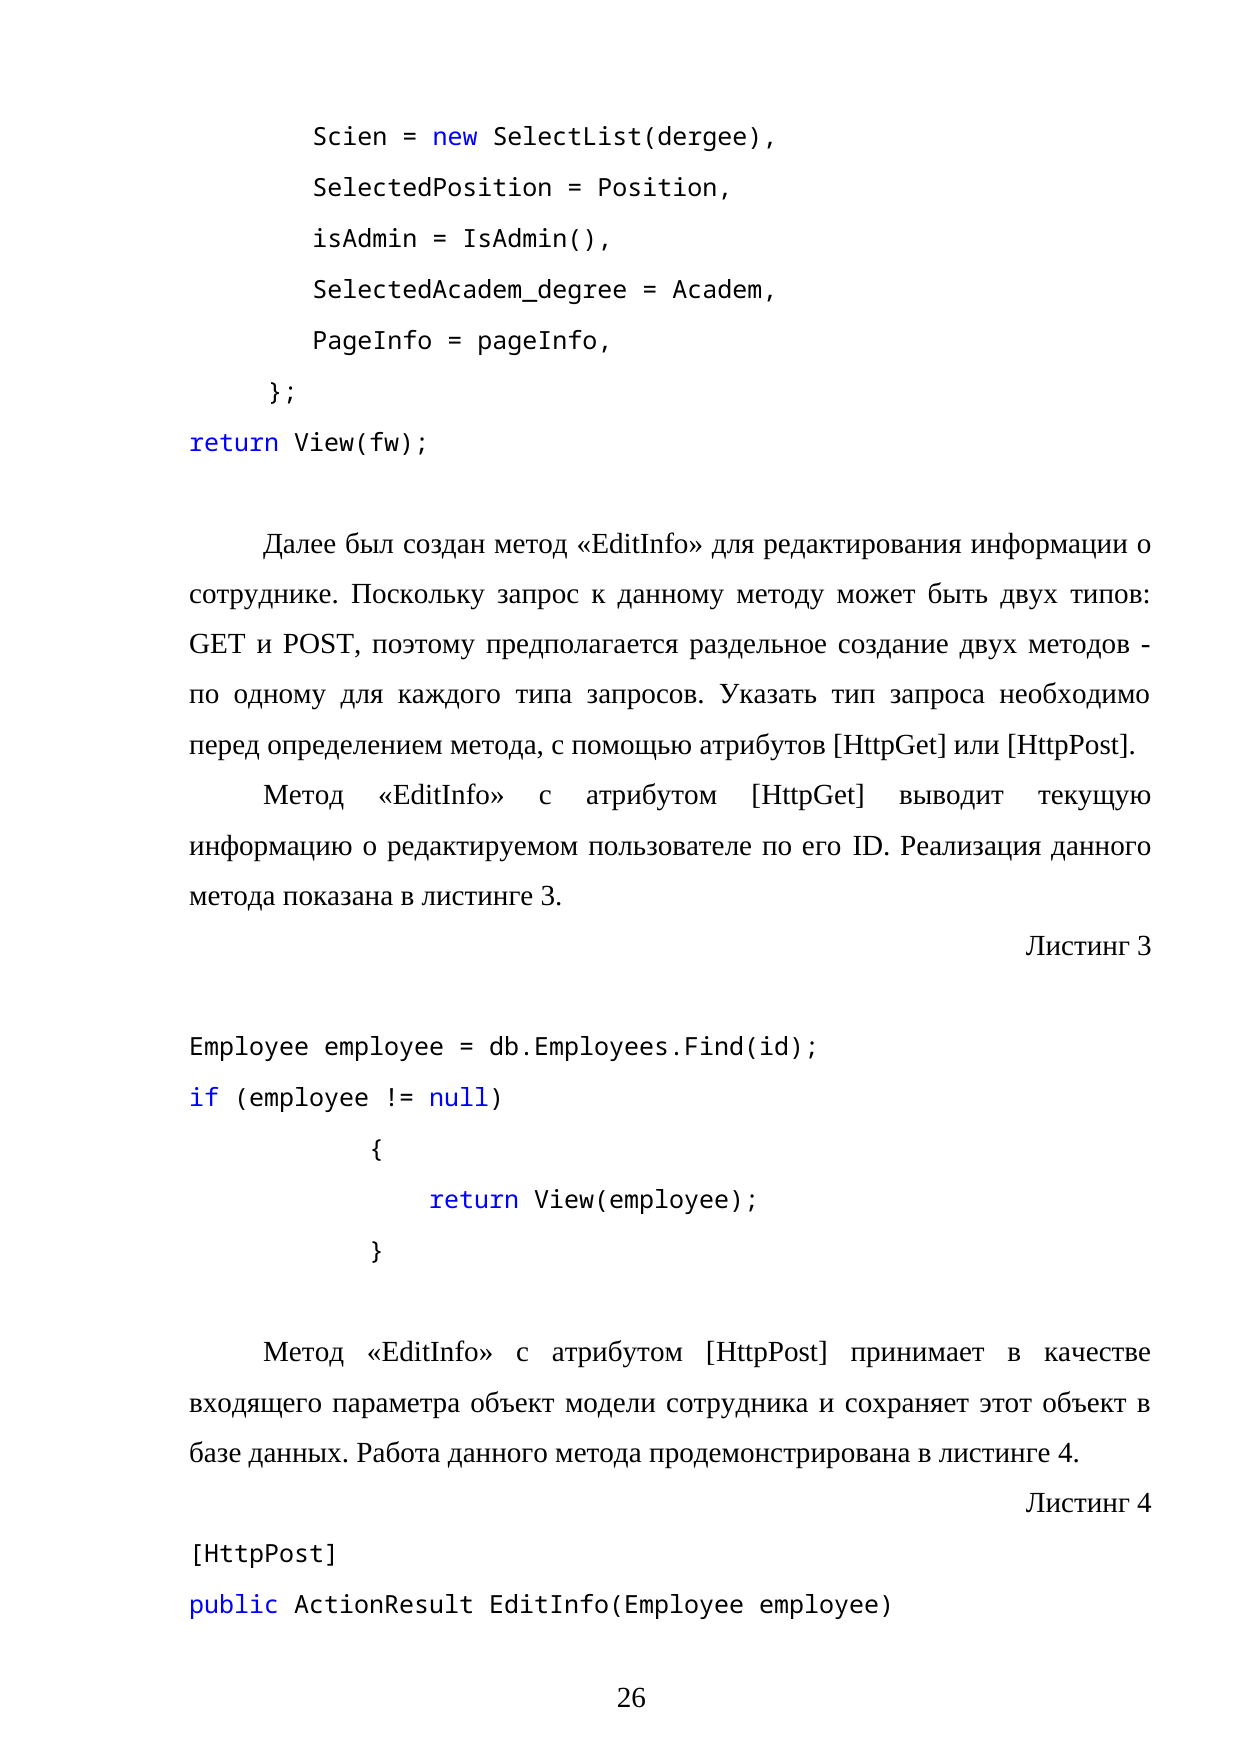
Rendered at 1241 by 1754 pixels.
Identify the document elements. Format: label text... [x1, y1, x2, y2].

text public ActionResult EditInfo(Employee employee) [189, 1587, 1152, 1621]
text }; [177, 373, 1152, 407]
text isAdmin = IsAdmin(), [177, 220, 1152, 254]
text return View(fw); [189, 424, 1152, 458]
text Листинг 4 [189, 1485, 1152, 1519]
text } [189, 1233, 1152, 1267]
text { [189, 1131, 1152, 1165]
text Scien = new SelectList(dergee), [177, 118, 1152, 152]
text [HttpPost] [189, 1536, 1152, 1570]
text return View(employee); [189, 1182, 1152, 1216]
text Employee employee = db.Employees.Find(id); [189, 1029, 1152, 1063]
text SelectedPosition = Position, [177, 169, 1152, 203]
text Далее был создан метод «EditInfo» для редактирования информации о сотруднике. Поскольку запрос к данному методу может быть двух типов: GET и POST, поэтому предполагается раздельное создание двух методов - по одному для каждого типа запросов. Указать тип запроса необходимо перед определением метода, с помощью атрибутов [HttpGet] или [HttpPost]. [189, 526, 1152, 761]
text PageInfo = pageInfo, [177, 322, 1152, 356]
text Метод «EditInfo» с атрибутом [HttpPost] принимает в качестве входящего параметра объект модели сотрудника и сохраняет этот объект в базе данных. Работа данного метода продемонстрирована в листинге 4. [189, 1334, 1152, 1468]
text if (employee != null) [189, 1080, 1152, 1114]
text Метод «EditInfo» с атрибутом [HttpGet] выводит текущую информацию о редактируемом пользователе по его ID. Реализация данного метода показана в листинге 3. [189, 777, 1152, 911]
text Листинг 3 [189, 928, 1152, 962]
text SelectedAcadem_degree = Academ, [177, 271, 1152, 305]
